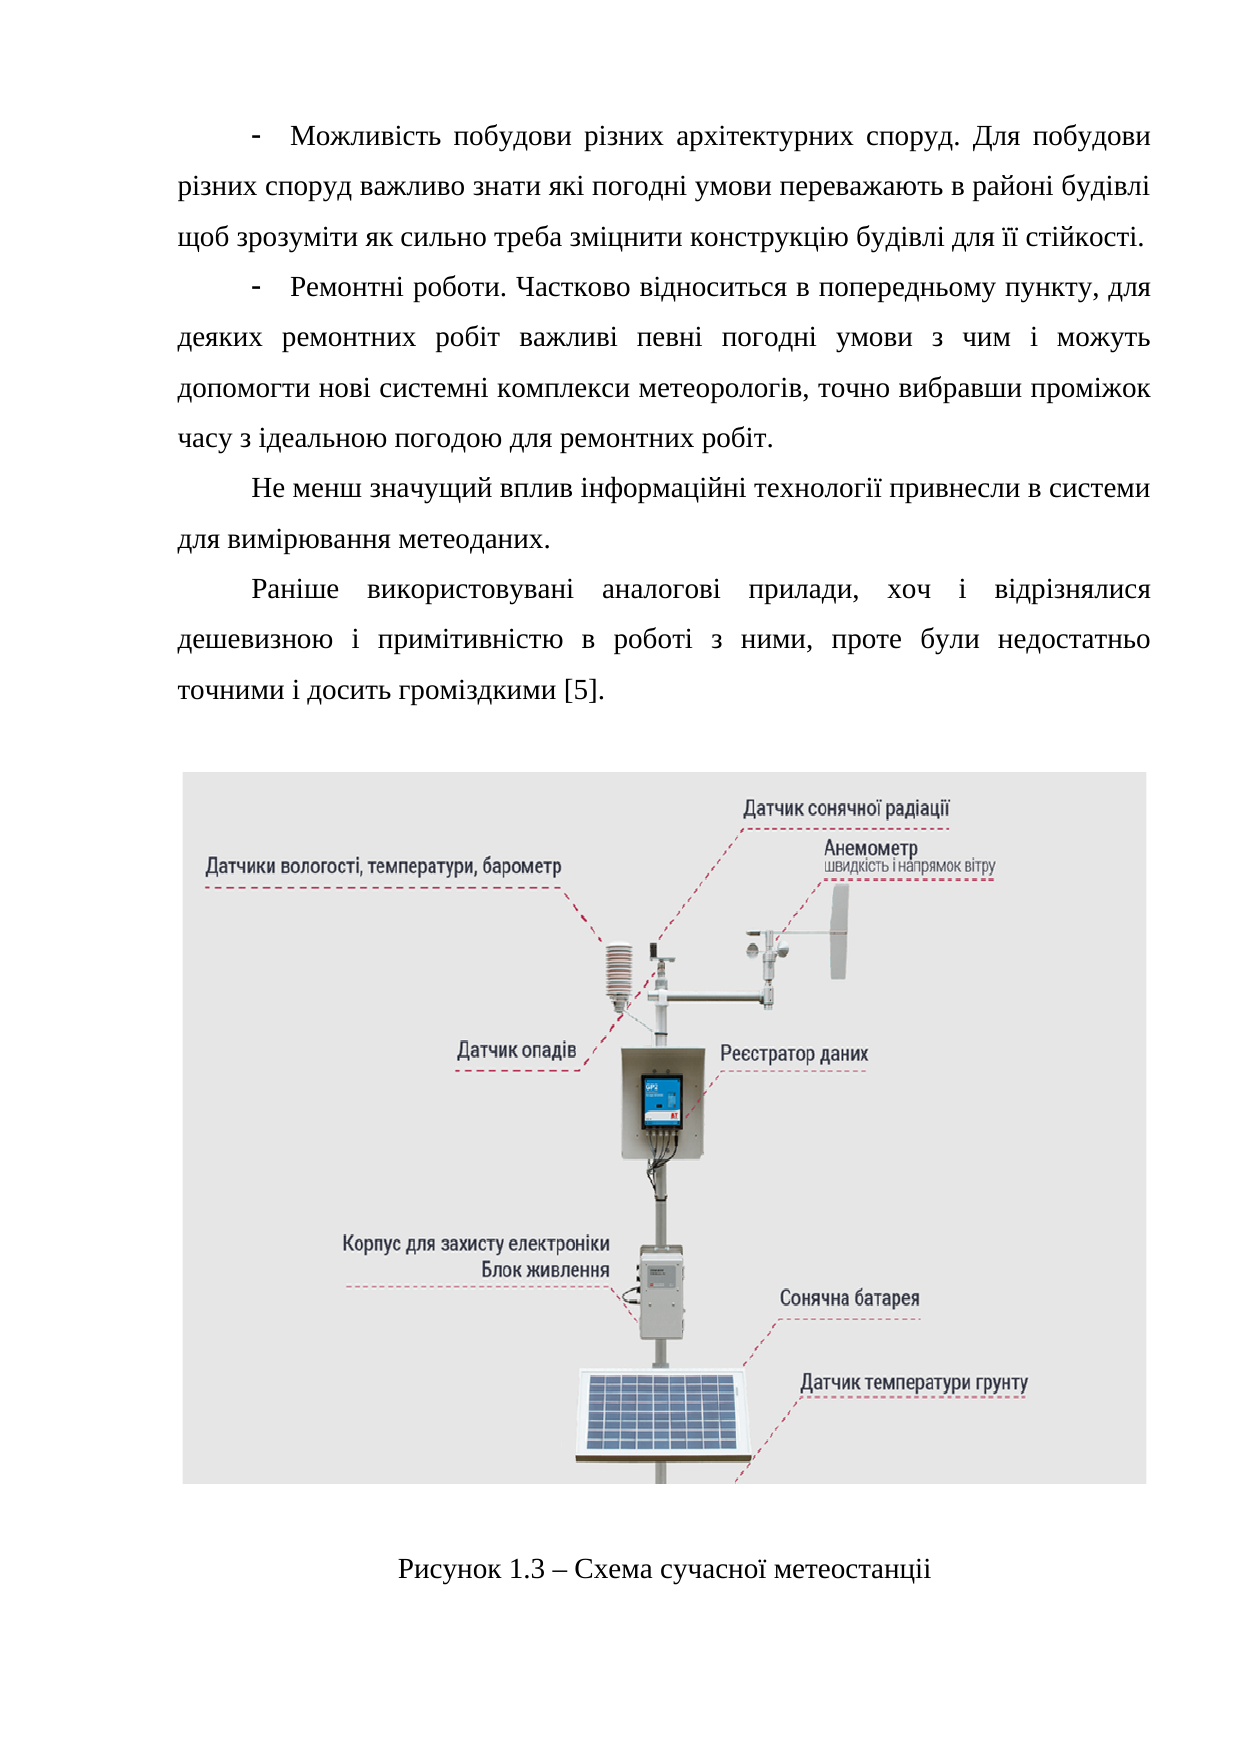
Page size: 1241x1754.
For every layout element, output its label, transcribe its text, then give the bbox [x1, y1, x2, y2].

picture [182, 772, 1147, 1484]
text Рисунок 1.3 – Схема сучасної метеостанціі [177, 1551, 1152, 1584]
list Ремонтні роботи. Частково відноситься в попередньому пункту, для деяких ремонтних робіт важливі певні погодні умови з чим і можуть допомогти нові системні комплекси метеорологів, точно вибравши проміжок часу з ідеальною погодою для ремонтних робіт. [177, 269, 1152, 454]
text Не менш значущий вплив інформаційні технології привнесли в системи для вимірювання метеоданих. [177, 471, 1152, 554]
text Раніше використовувані аналогові прилади, хоч і відрізнялися дешевизною і примітивністю в роботі з ними, проте були недостатньо точними і досить громіздкими [5]. [177, 571, 1152, 705]
list Можливість побудови різних архітектурних споруд. Для побудови різних споруд важливо знати які погодні умови переважають в районі будівлі щоб зрозуміти як сильно треба зміцнити конструкцію будівлі для її стійкості. [177, 118, 1152, 252]
